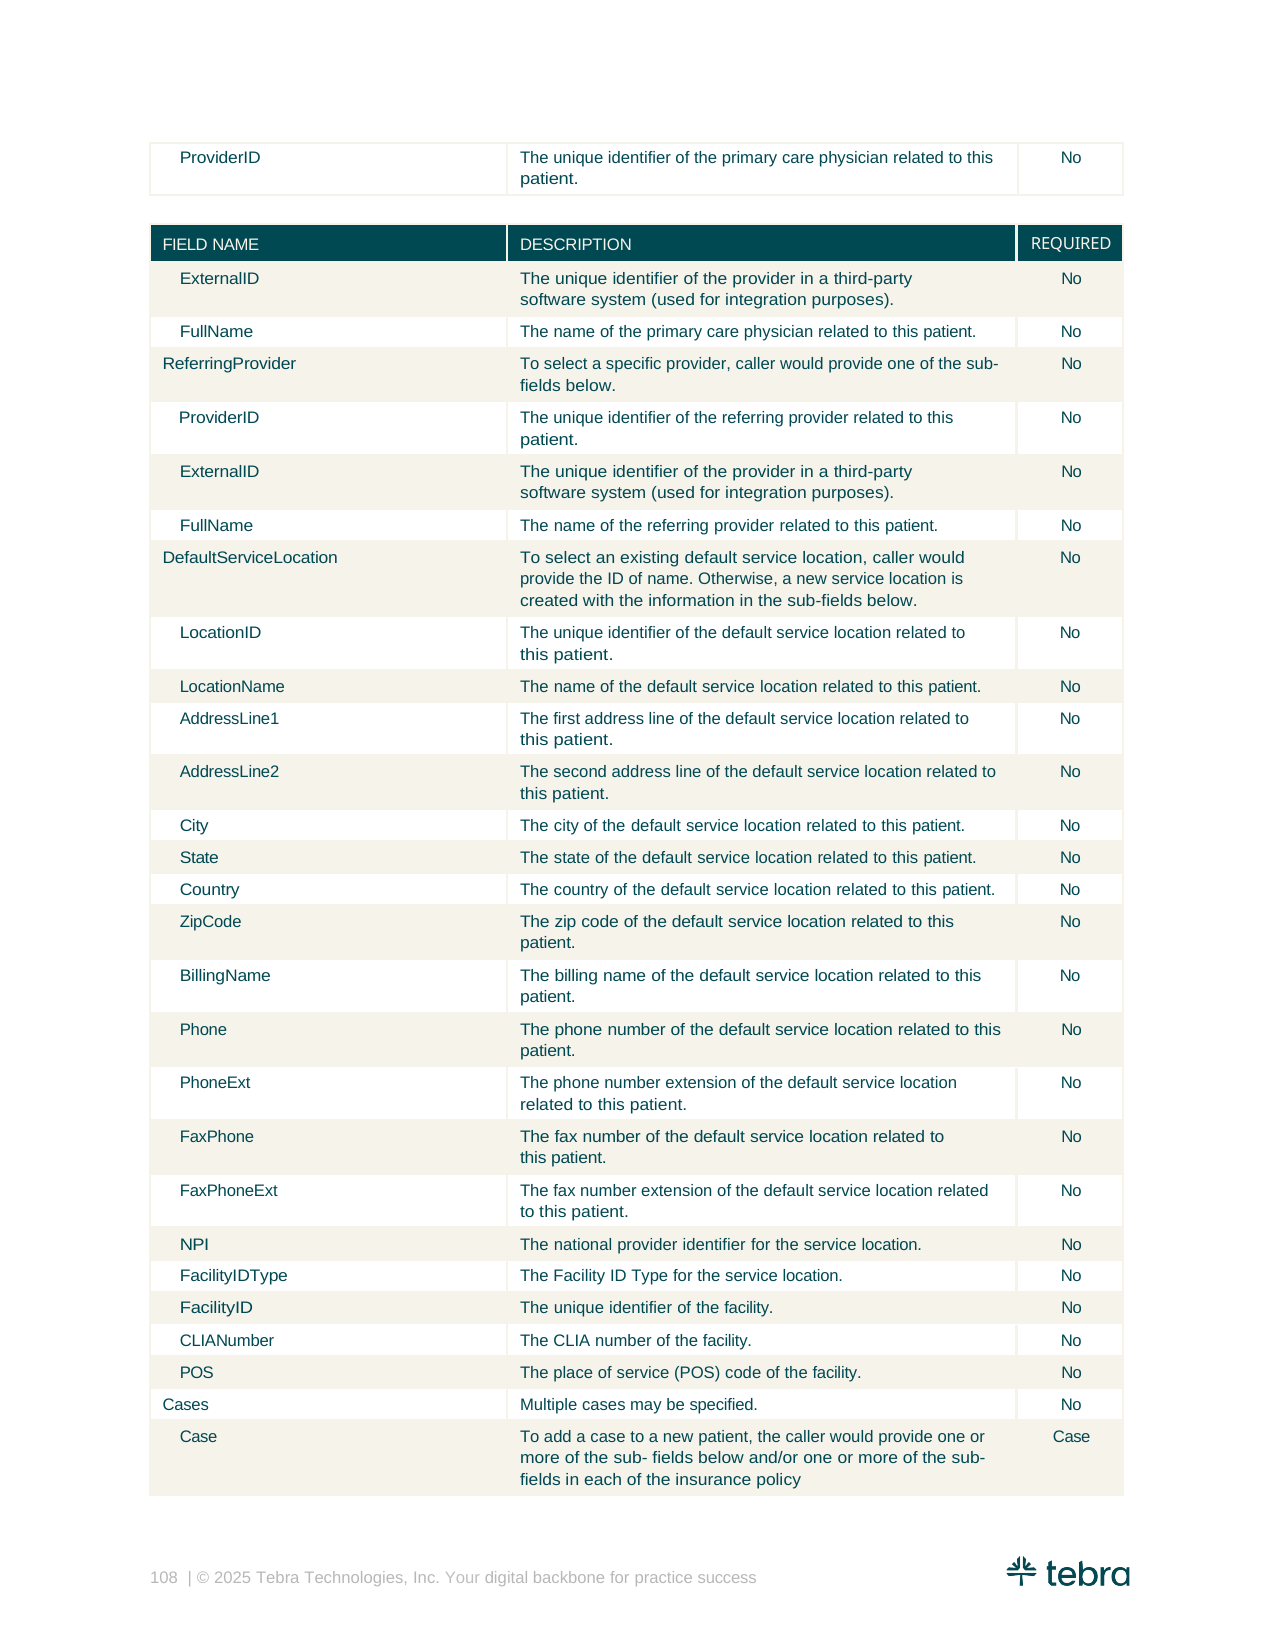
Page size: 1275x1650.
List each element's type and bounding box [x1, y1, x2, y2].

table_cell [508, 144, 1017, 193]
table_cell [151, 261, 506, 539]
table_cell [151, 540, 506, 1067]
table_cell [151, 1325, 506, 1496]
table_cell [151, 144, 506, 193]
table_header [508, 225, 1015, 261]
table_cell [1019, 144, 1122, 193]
picture [1006, 1556, 1130, 1586]
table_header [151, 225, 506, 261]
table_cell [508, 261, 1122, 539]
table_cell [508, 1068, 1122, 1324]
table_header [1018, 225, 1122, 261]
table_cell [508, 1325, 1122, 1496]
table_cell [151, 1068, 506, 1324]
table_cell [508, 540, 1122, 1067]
